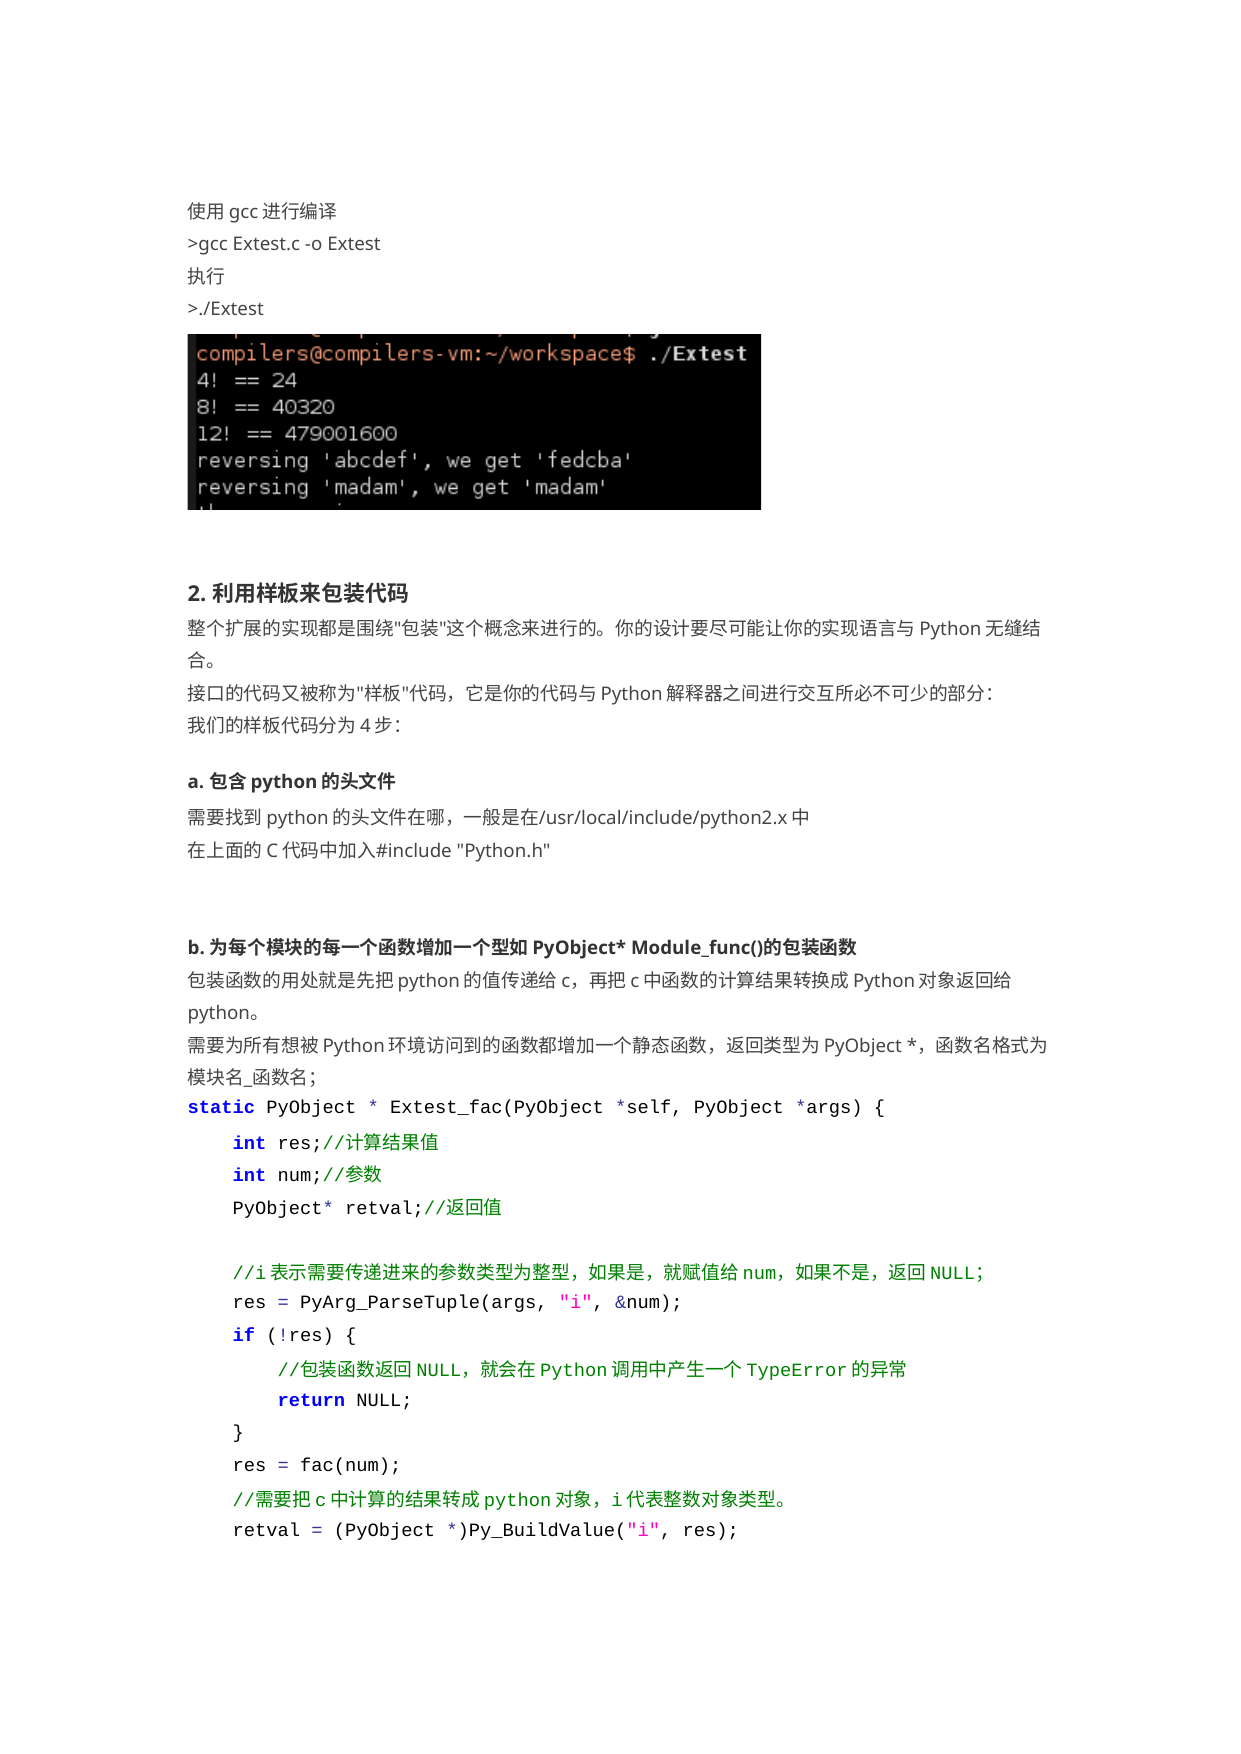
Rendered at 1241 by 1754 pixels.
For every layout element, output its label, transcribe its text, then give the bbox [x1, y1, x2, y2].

text 2. 利用样板来包装代码 [187, 575, 1053, 608]
text 整个扩展的实现都是围绕"包装"这个概念来进行的。你的设计要尽可能让你的实现语言与Python无缝结合。 [187, 611, 1053, 676]
text 包装函数的用处就是先把python的值传递给c，再把c中函数的计算结果转换成Python对象返回给python。 [187, 963, 1053, 1028]
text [187, 1093, 1053, 1548]
text b. 为每个模块的每一个函数增加一个型如PyObject* Module_func()的包装函数 [187, 930, 1053, 963]
text a. 包含python的头文件 [187, 764, 1053, 797]
picture [187, 334, 762, 510]
text 执行 [187, 259, 1053, 292]
text 使用gcc进行编译 [187, 194, 1053, 227]
text 需要找到python的头文件在哪，一般是在/usr/local/include/python2.x中 [187, 800, 1053, 833]
text 接口的代码又被称为"样板"代码，它是你的代码与Python解释器之间进行交互所必不可少的部分： [187, 676, 1053, 708]
text 需要为所有想被Python环境访问到的函数都增加一个静态函数，返回类型为PyObject *，函数名格式为 [187, 1028, 1053, 1060]
text 在上面的C代码中加入#include "Python.h" [187, 833, 1053, 865]
text >./Extest [187, 292, 1053, 324]
text 模块名_函数名； [187, 1060, 1053, 1093]
text >gcc Extest.c -o Extest [187, 227, 1053, 259]
text 我们的样板代码分为4步： [187, 708, 1053, 741]
